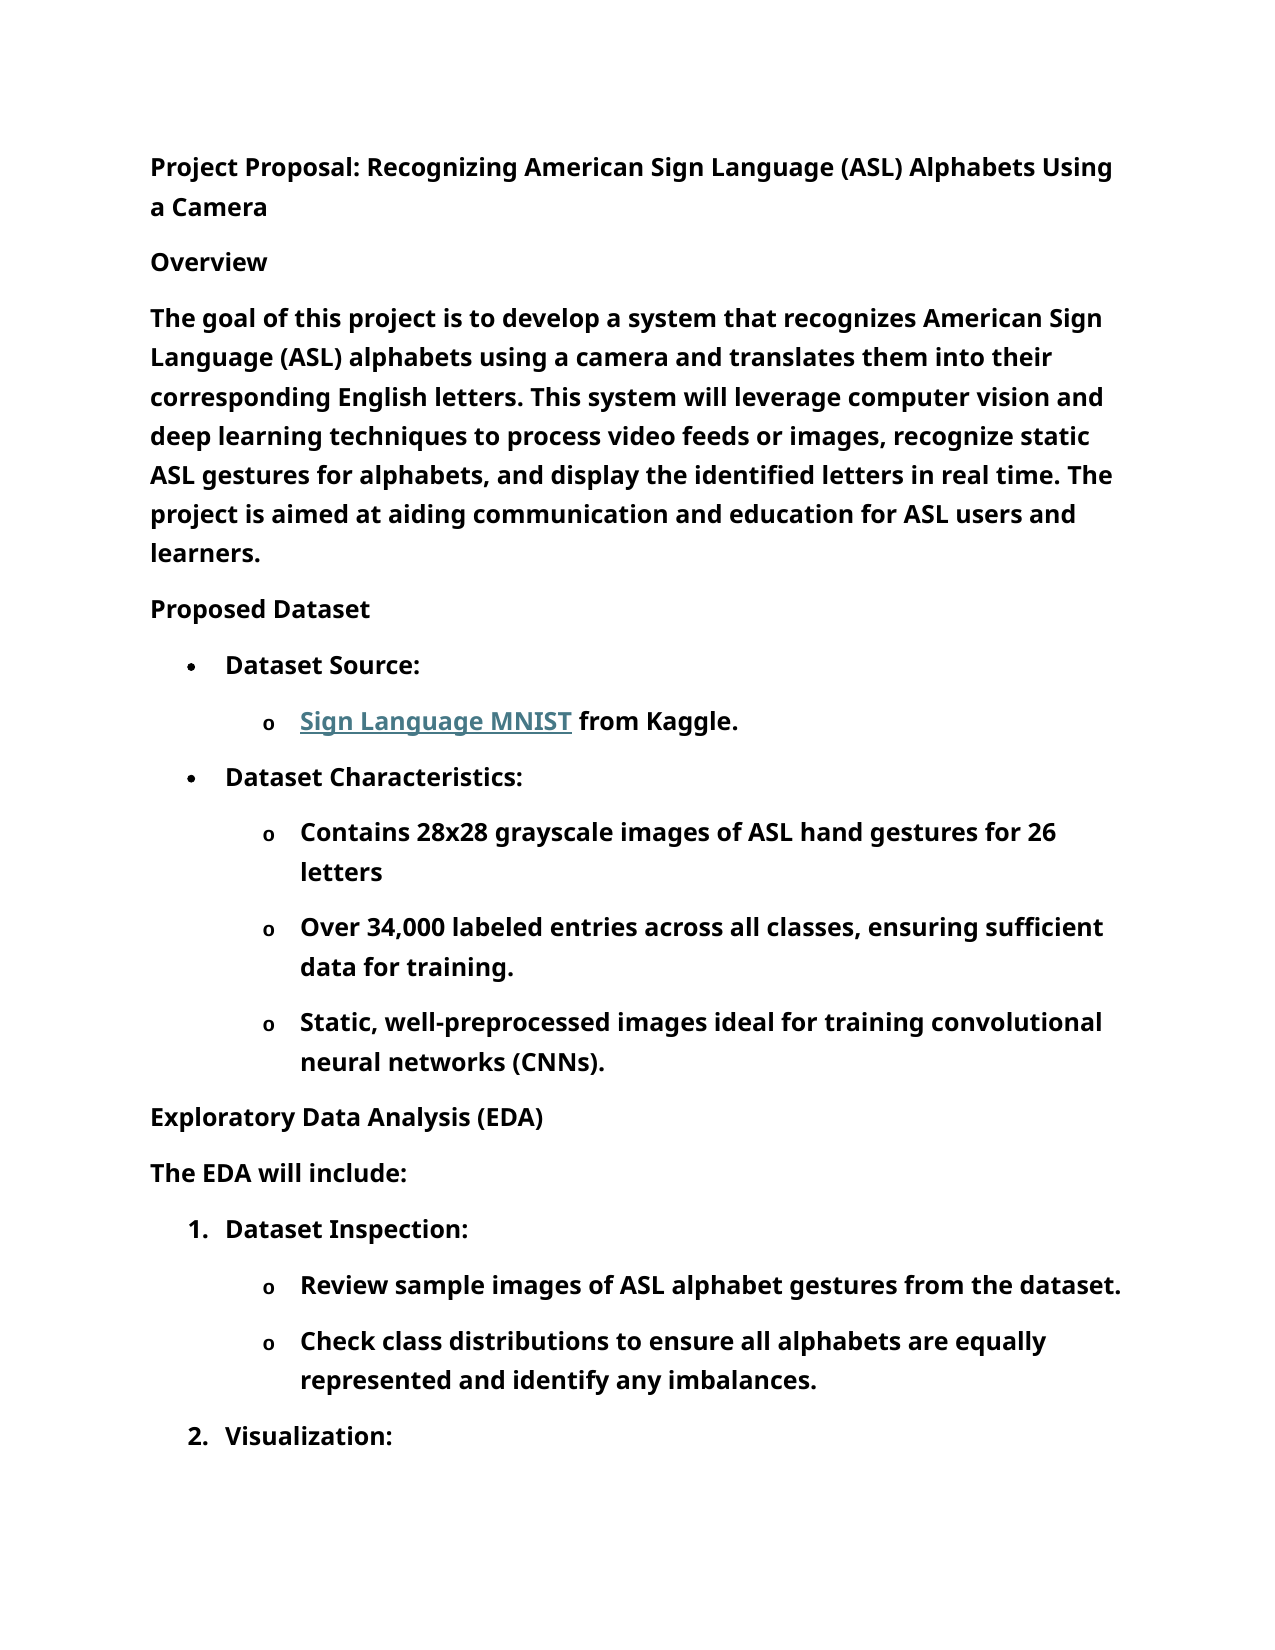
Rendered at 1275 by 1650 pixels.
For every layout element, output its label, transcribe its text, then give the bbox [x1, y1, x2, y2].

text Proposed Dataset [150, 592, 1125, 626]
list Dataset Characteristics: [187, 759, 1125, 793]
list Static, well-preprocessed images ideal for training convolutional neural networks (CNNs). [262, 1005, 1125, 1078]
text Exploratory Data Analysis (EDA) [150, 1100, 1125, 1134]
list Check class distributions to ensure all alphabets are equally represented and identify any imbalances. [262, 1323, 1125, 1397]
list Contains 28x28 grayscale images of ASL hand gestures for 26 letters [262, 815, 1125, 888]
list Dataset Source: [187, 647, 1125, 682]
list Over 34,000 labeled entries across all classes, ensuring sufficient data for training. [262, 910, 1125, 983]
list Review sample images of ASL alphabet gestures from the dataset. [262, 1267, 1125, 1302]
text Project Proposal: Recognizing American Sign Language (ASL) Alphabets Using a Camera [150, 150, 1125, 223]
text The goal of this project is to develop a system that recognizes American Sign Language (ASL) alphabets using a camera and translates them into their corresponding English letters. This system will leverage computer vision and deep learning techniques to process video feeds or images, recognize static ASL gestures for alphabets, and display the identified letters in real time. The project is aimed at aiding communication and education for ASL users and learners. [150, 301, 1125, 570]
list Dataset Inspection: [187, 1212, 1125, 1246]
list Sign Language MNIST from Kaggle. [262, 703, 1125, 737]
text The EDA will include: [150, 1156, 1125, 1190]
text Overview [150, 245, 1125, 279]
list Visualization: [187, 1418, 1125, 1452]
